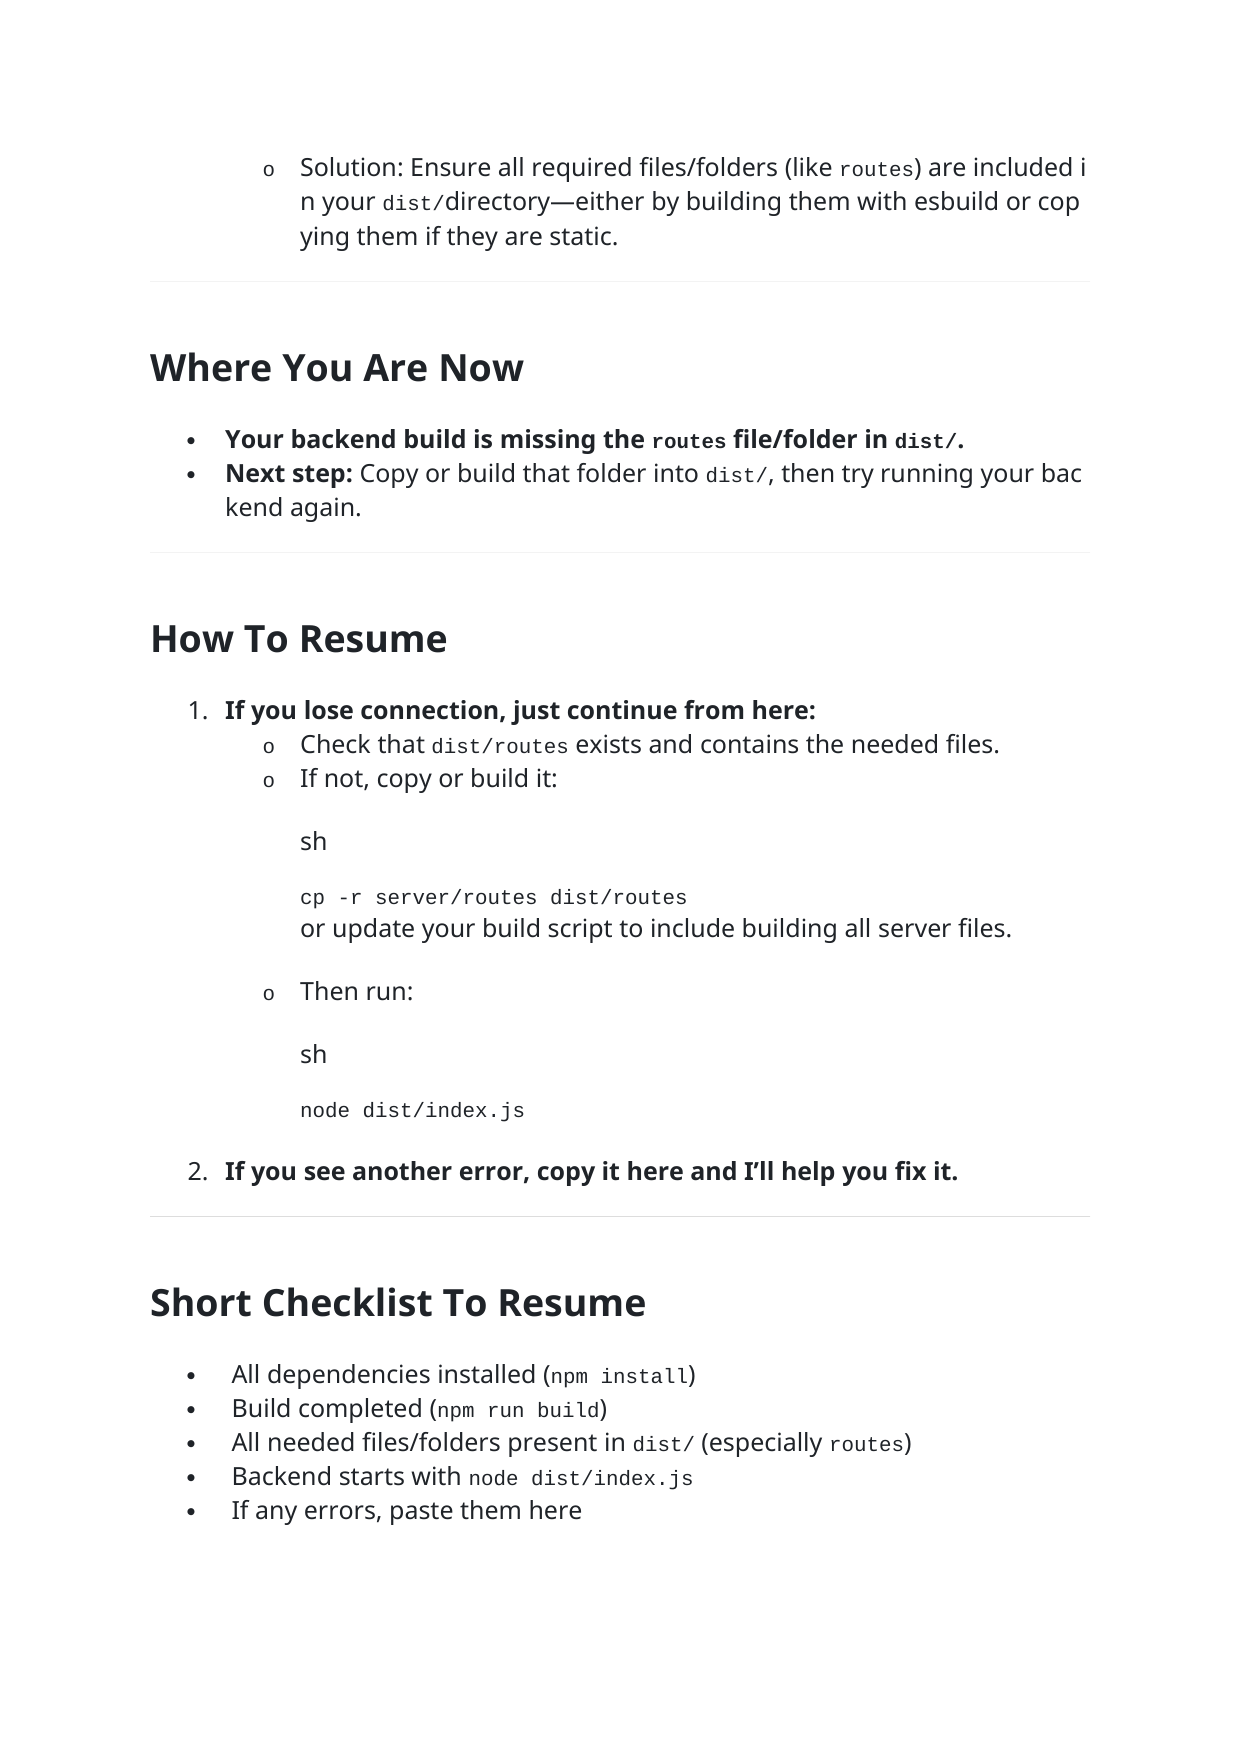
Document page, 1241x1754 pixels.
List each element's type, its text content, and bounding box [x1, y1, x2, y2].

text sh [300, 1037, 1090, 1071]
list Then run: [262, 974, 1090, 1008]
list All needed files/folders present in dist/ (especially routes) [187, 1424, 1090, 1458]
text cp -r server/routes dist/routes [300, 887, 1090, 911]
list Build completed (npm run build) [187, 1390, 1090, 1424]
list Check that dist/routes exists and contains the needed files. [262, 727, 1090, 761]
list If not, copy or build it: [262, 761, 1090, 795]
list Backend starts with node dist/index.js [187, 1458, 1090, 1493]
text or update your build script to include building all server files. [300, 911, 1090, 945]
text sh [300, 824, 1090, 858]
list If you see another error, copy it here and I’ll help you fix it. [187, 1153, 1090, 1187]
list If any errors, paste them here [187, 1493, 1090, 1527]
list Next step: Copy or build that folder into dist/, then try running your backend again. [187, 455, 1090, 523]
text node dist/index.js [300, 1100, 1090, 1124]
text How To Resume [150, 612, 1090, 663]
list Solution: Ensure all required files/folders (like routes) are included in your dist/directory—either by building them with esbuild or copying them if they are static. [262, 150, 1090, 252]
text Short Checklist To Resume [150, 1276, 1090, 1327]
text Where You Are Now [150, 341, 1090, 392]
list If you lose connection, just continue from here: [187, 692, 1090, 727]
list Your backend build is missing the routes file/folder in dist/. [187, 421, 1090, 455]
list All dependencies installed (npm install) [187, 1356, 1090, 1390]
